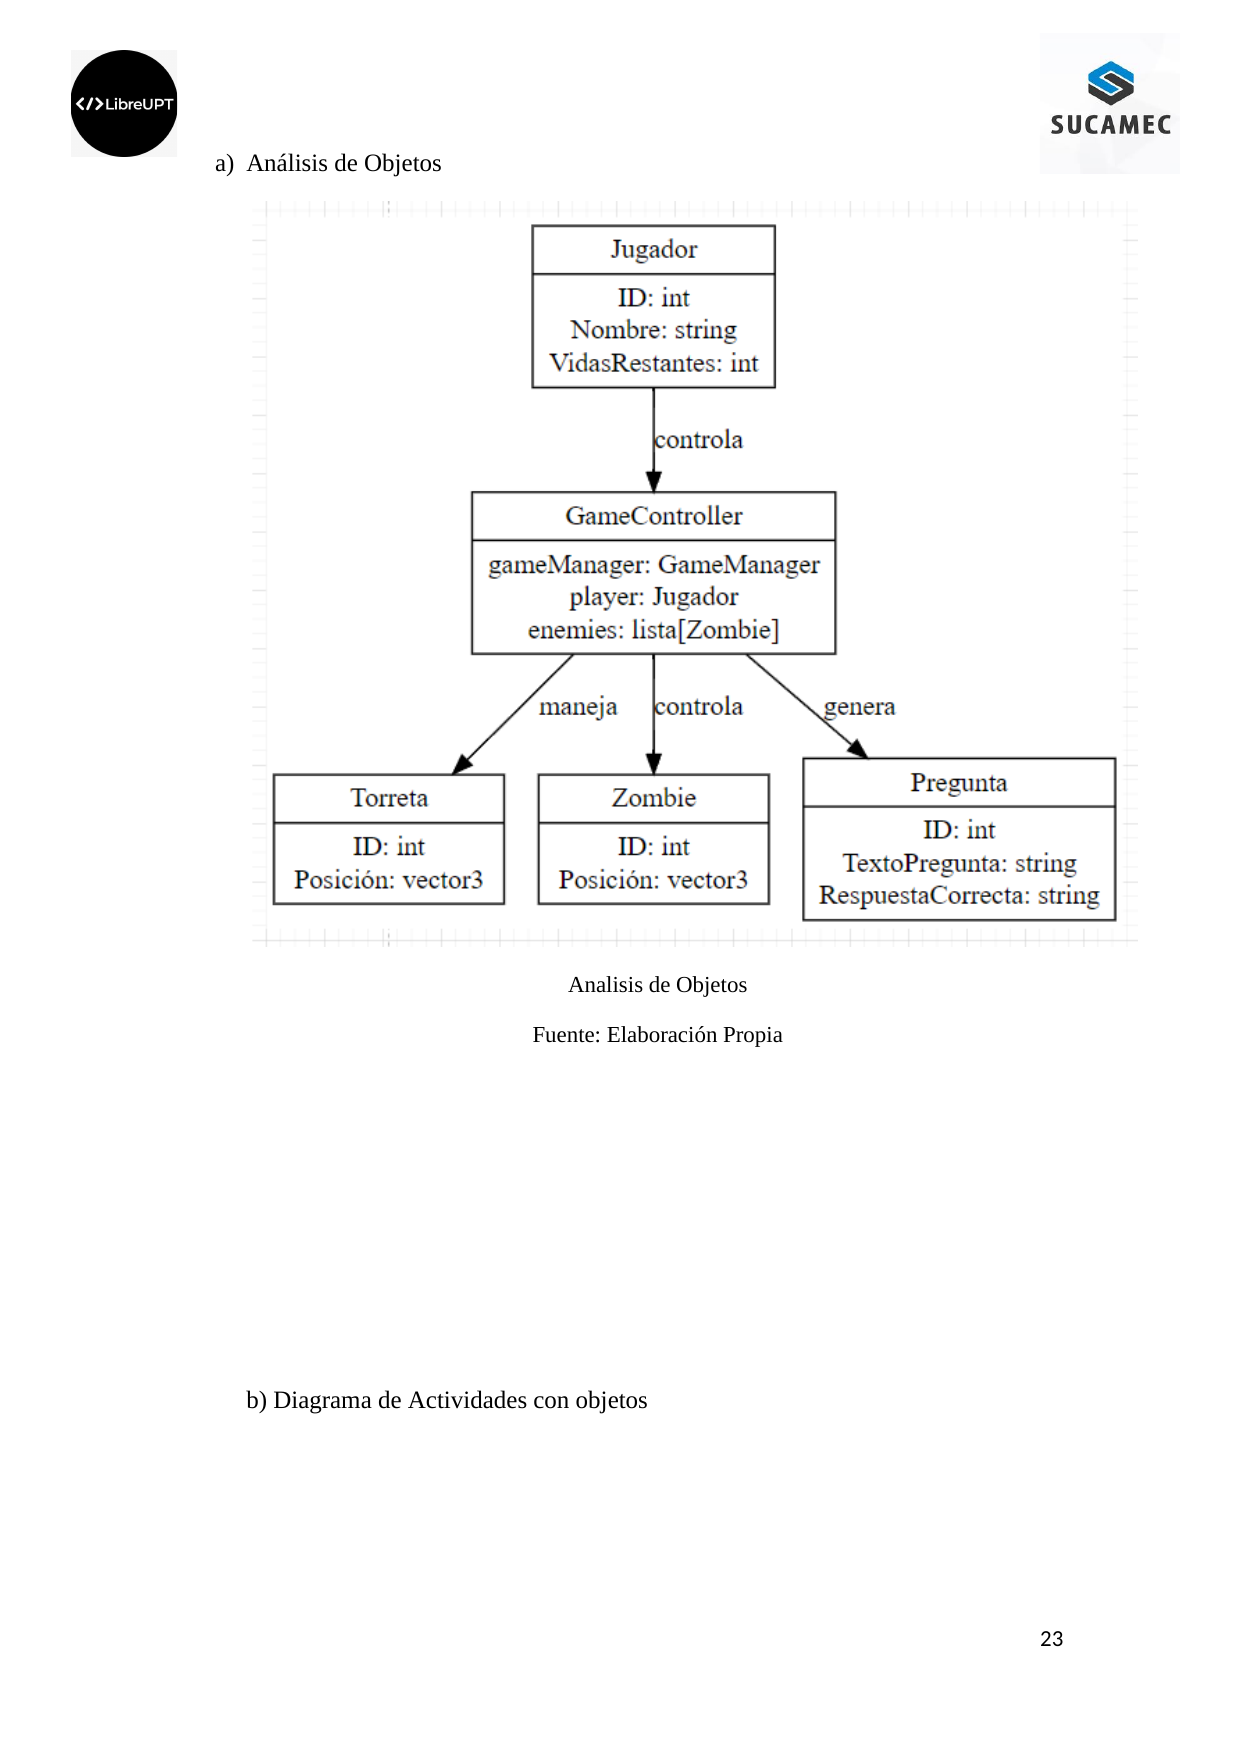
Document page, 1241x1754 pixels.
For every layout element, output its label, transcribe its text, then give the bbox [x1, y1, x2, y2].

picture [1039, 33, 1180, 174]
text b) Diagrama de Actividades con objetos [200, 1385, 1063, 1414]
text Analisis de Objetos [252, 971, 1063, 997]
picture [71, 50, 178, 157]
text Fuente: Elaboración Propia [252, 1021, 1063, 1047]
picture [252, 201, 1138, 947]
list Análisis de Objetos [215, 148, 1063, 176]
